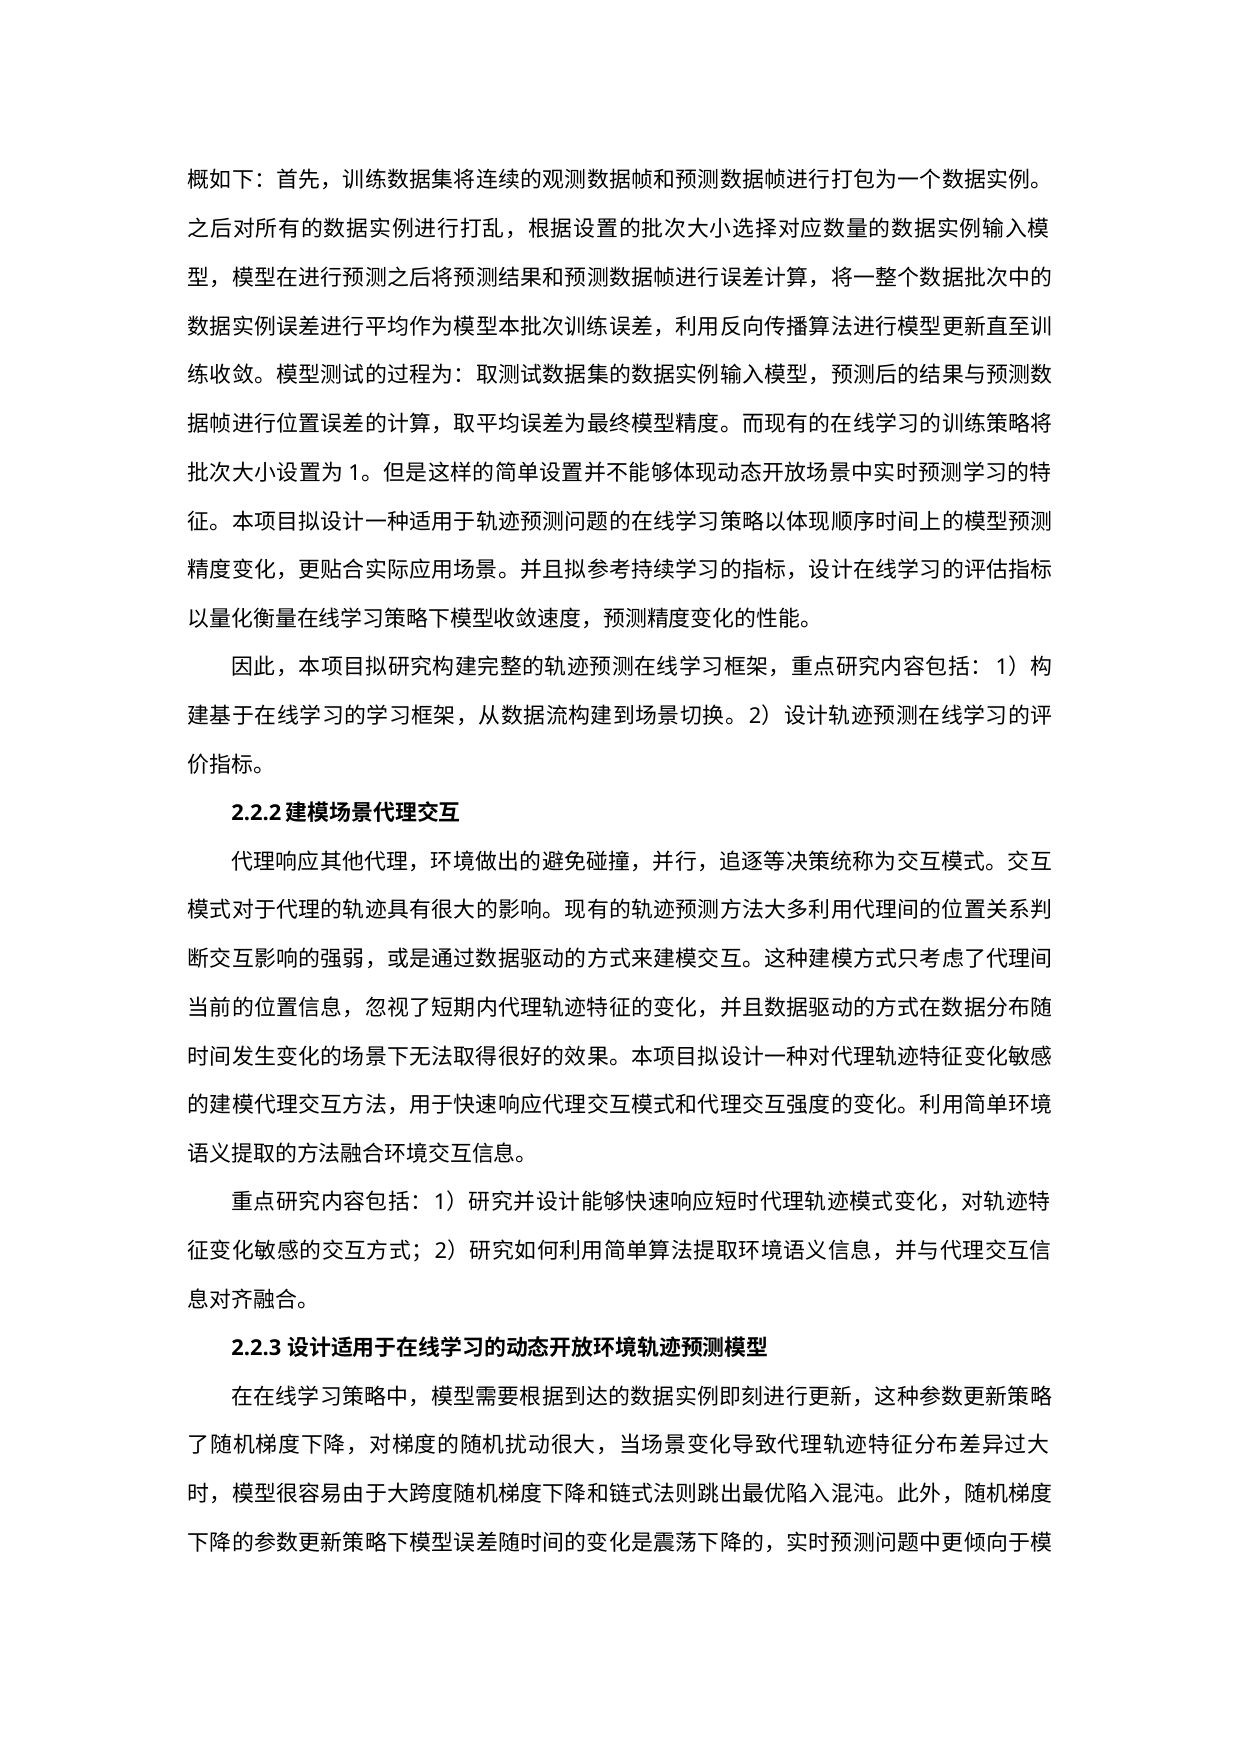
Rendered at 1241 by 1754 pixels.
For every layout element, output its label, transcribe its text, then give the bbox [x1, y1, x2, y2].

text 2.2.3 设计适用于在线学习的动态开放环境轨迹预测模型 [187, 1330, 1053, 1362]
text 重点研究内容包括：1）研究并设计能够快速响应短时代理轨迹模式变化，对轨迹特征变化敏感的交互方式；2）研究如何利用简单算法提取环境语义信息，并与代理交互信息对齐融合。 [187, 1184, 1053, 1314]
text 因此，本项目拟研究构建完整的轨迹预测在线学习框架，重点研究内容包括：1）构建基于在线学习的学习框架，从数据流构建到场景切换。2）设计轨迹预测在线学习的评价指标。 [187, 649, 1053, 779]
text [187, 162, 1053, 633]
text 代理响应其他代理，环境做出的避免碰撞，并行，追逐等决策统称为交互模式。交互模式对于代理的轨迹具有很大的影响。现有的轨迹预测方法大多利用代理间的位置关系判断交互影响的强弱，或是通过数据驱动的方式来建模交互。这种建模方式只考虑了代理间当前的位置信息，忽视了短期内代理轨迹特征的变化，并且数据驱动的方式在数据分布随时间发生变化的场景下无法取得很好的效果。本项目拟设计一种对代理轨迹特征变化敏感的建模代理交互方法，用于快速响应代理交互模式和代理交互强度的变化。利用简单环境语义提取的方法融合环境交互信息。 [187, 843, 1053, 1168]
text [187, 1378, 1053, 1557]
text 2.2.2建模场景代理交互 [187, 795, 1053, 827]
